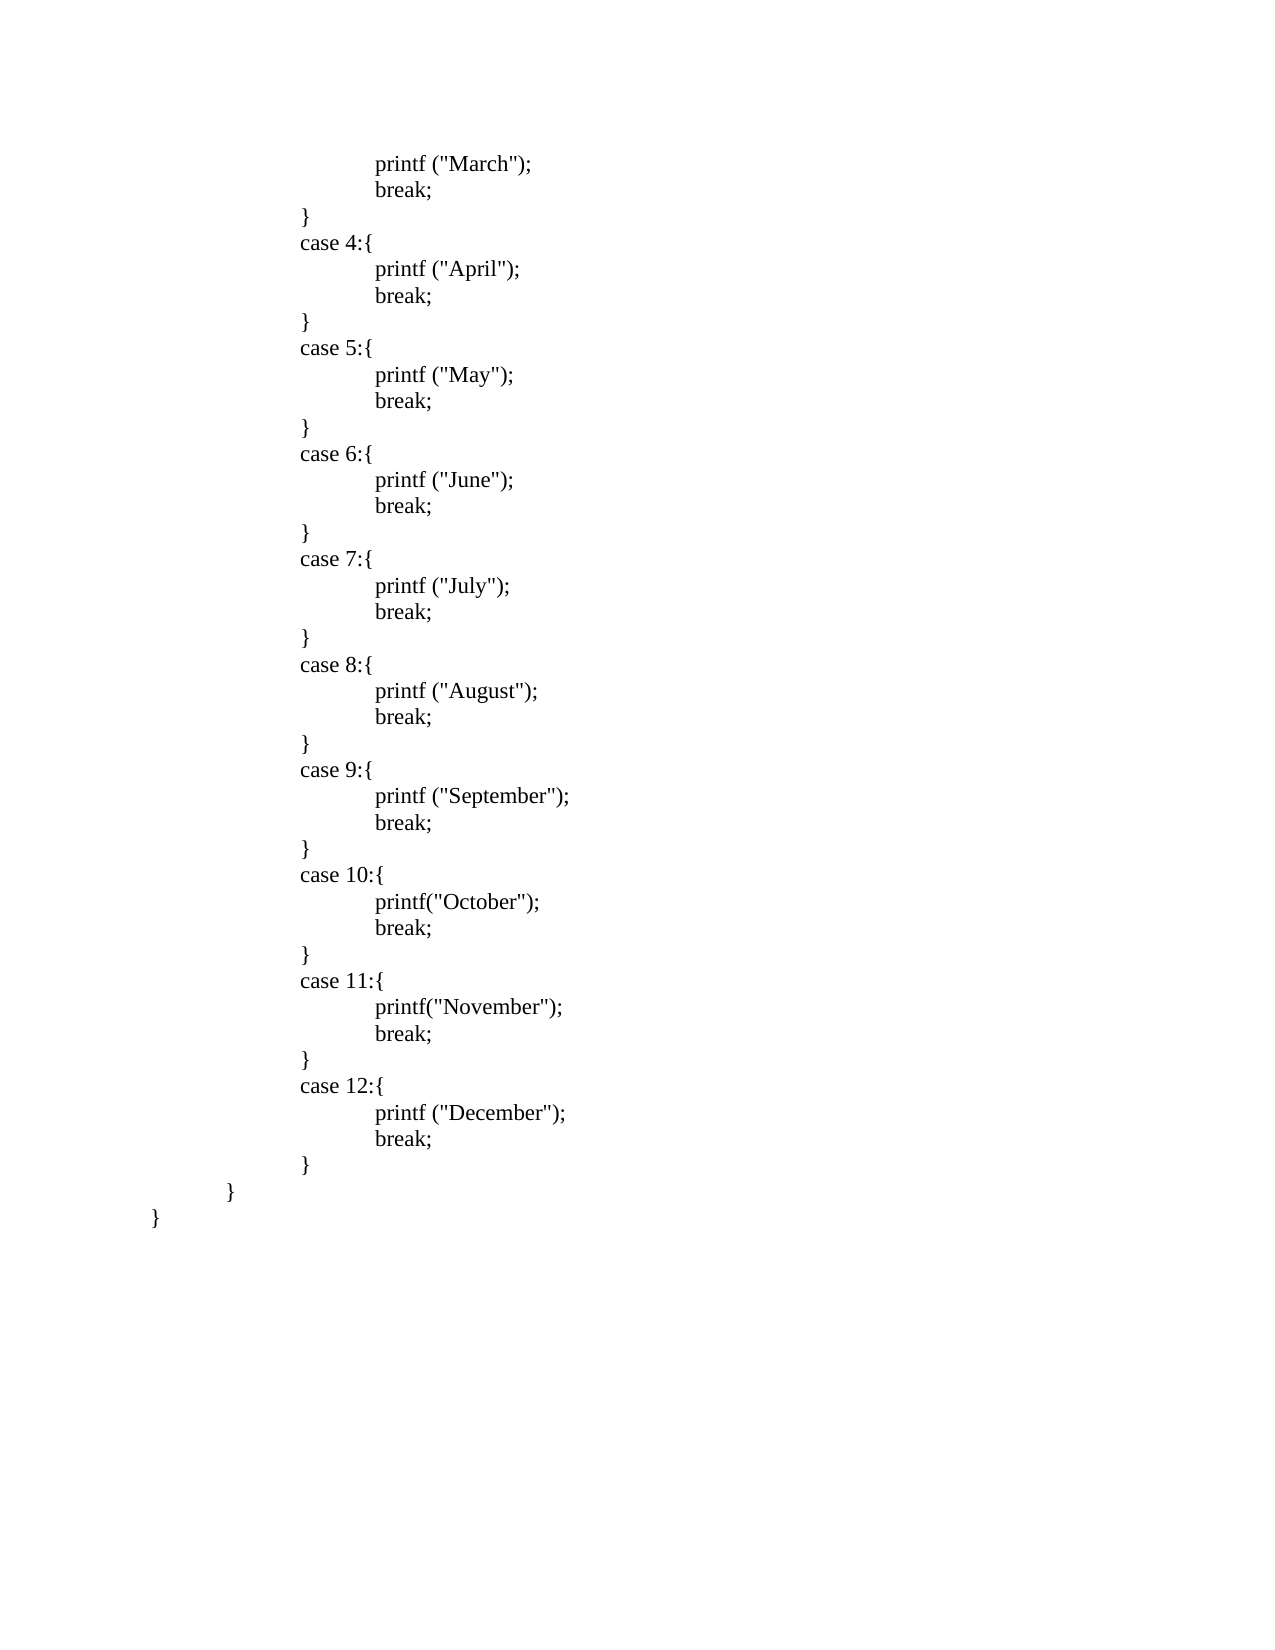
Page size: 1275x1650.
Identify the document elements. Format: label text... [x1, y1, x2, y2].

text printf ("December"); [150, 1099, 1125, 1125]
text } [150, 1046, 1125, 1072]
text } [150, 308, 1125, 334]
text break; [150, 1020, 1125, 1046]
text case 8:{ [150, 651, 1125, 677]
text case 11:{ [150, 967, 1125, 993]
text break; [150, 493, 1125, 519]
text } [150, 203, 1125, 229]
text case 4:{ [150, 229, 1125, 255]
text } [150, 413, 1125, 440]
text } [150, 1204, 1125, 1231]
text } [150, 835, 1125, 862]
text break; [150, 1125, 1125, 1151]
text case 9:{ [150, 756, 1125, 782]
text break; [150, 282, 1125, 308]
text printf ("May"); [150, 361, 1125, 387]
text break; [150, 914, 1125, 941]
text } [150, 519, 1125, 545]
text case 12:{ [150, 1072, 1125, 1099]
text printf ("August"); [150, 677, 1125, 703]
text } [150, 730, 1125, 756]
text break; [150, 703, 1125, 730]
text break; [150, 598, 1125, 624]
text } [150, 941, 1125, 967]
text case 10:{ [150, 862, 1125, 888]
text case 5:{ [150, 334, 1125, 361]
text break; [150, 809, 1125, 835]
text } [150, 1178, 1125, 1204]
text printf ("March"); [150, 150, 1125, 176]
text printf ("June"); [150, 466, 1125, 493]
text printf ("July"); [150, 572, 1125, 598]
text printf ("September"); [150, 782, 1125, 809]
text break; [150, 176, 1125, 203]
text printf ("April"); [150, 255, 1125, 282]
text case 6:{ [150, 440, 1125, 466]
text printf("November"); [150, 993, 1125, 1020]
text } [150, 624, 1125, 651]
text printf("October"); [150, 888, 1125, 914]
text break; [150, 387, 1125, 413]
text } [150, 1151, 1125, 1178]
text case 7:{ [150, 545, 1125, 572]
